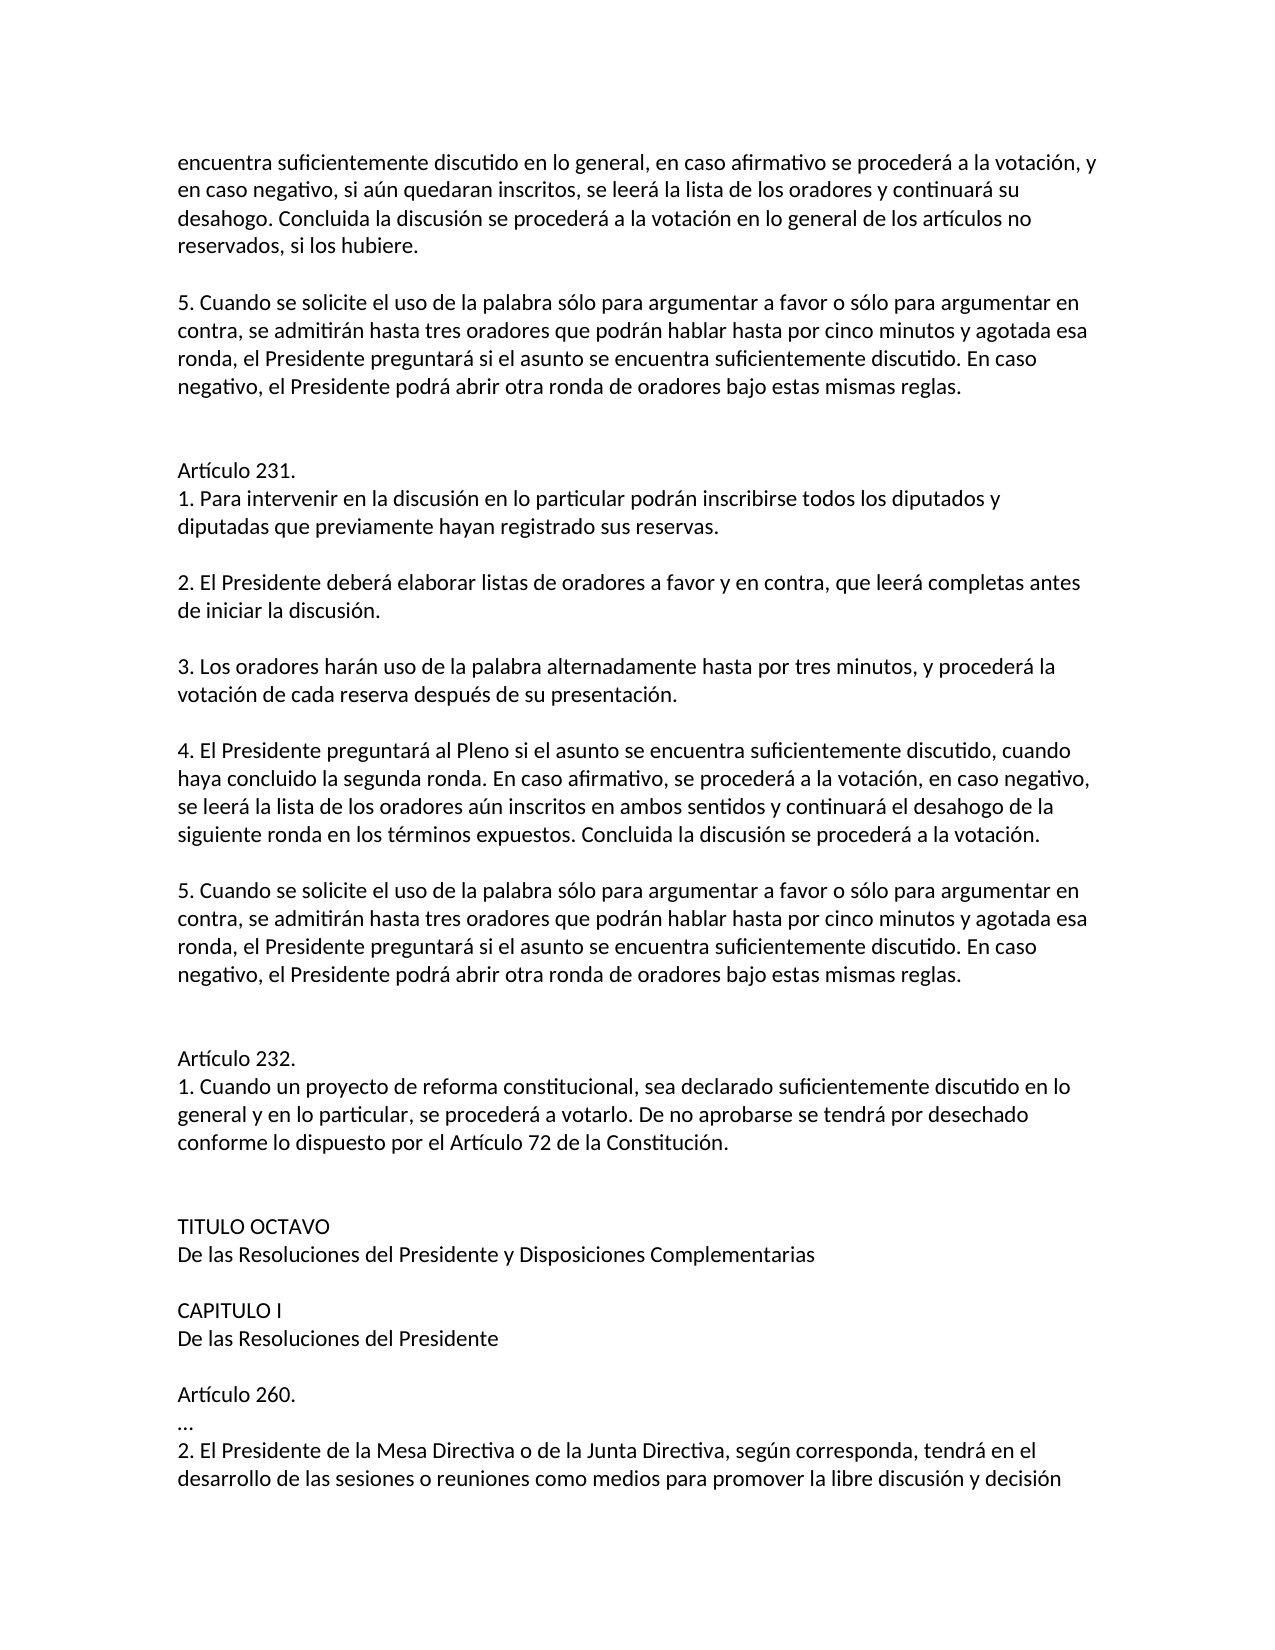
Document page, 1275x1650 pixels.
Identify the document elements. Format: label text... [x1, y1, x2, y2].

text desarrollo de las sesiones o reuniones como medios para promover la libre discusión y decisión [177, 1464, 1098, 1493]
text 2. El Presidente de la Mesa Directiva o de la Junta Directiva, según corresponda, tendrá en el [177, 1437, 1098, 1464]
text Artículo 260. [177, 1381, 1098, 1408]
text Artículo 232. [177, 1044, 1098, 1072]
text CAPITULO I [177, 1296, 1098, 1324]
text De las Resoluciones del Presidente y Disposiciones Complementarias [177, 1240, 1098, 1268]
text 2. El Presidente deberá elaborar listas de oradores a favor y en contra, que leerá completas antes de iniciar la discusión. [177, 568, 1098, 624]
text votación de cada reserva después de su presentación. [177, 680, 1098, 708]
text 3. Los oradores harán uso de la palabra alternadamente hasta por tres minutos, y procederá la [177, 652, 1098, 680]
text general y en lo particular, se procederá a votarlo. De no aprobarse se tendrá por desechado conforme lo dispuesto por el Artículo 72 de la Constitución. [177, 1100, 1098, 1156]
text 4. El Presidente preguntará al Pleno si el asunto se encuentra suficientemente discutido, cuando haya concluido la segunda ronda. En caso afirmativo, se procederá a la votación, en caso negativo, se leerá la lista de los oradores aún inscritos en ambos sentidos y continuará el desahogo de la siguiente ronda en los términos expuestos. Concluida la discusión se procederá a la votación. [177, 736, 1098, 848]
text De las Resoluciones del Presidente [177, 1324, 1098, 1352]
text contra, se admitirán hasta tres oradores que podrán hablar hasta por cinco minutos y agotada esa ronda, el Presidente preguntará si el asunto se encuentra suficientemente discutido. En caso negativo, el Presidente podrá abrir otra ronda de oradores bajo estas mismas reglas. [177, 316, 1098, 400]
text 5. Cuando se solicite el uso de la palabra sólo para argumentar a favor o sólo para argumentar en [177, 288, 1098, 316]
text 5. Cuando se solicite el uso de la palabra sólo para argumentar a favor o sólo para argumentar en [177, 876, 1098, 904]
text 1. Para intervenir en la discusión en lo particular podrán inscribirse todos los diputados y diputadas que previamente hayan registrado sus reservas. [177, 484, 1098, 540]
text encuentra suficientemente discutido en lo general, en caso afirmativo se procederá a la votación, y en caso negativo, si aún quedaran inscritos, se leerá la lista de los oradores y continuará su desahogo. Concluida la discusión se procederá a la votación en lo general de los artículos no reservados, si los hubiere. [177, 148, 1098, 260]
text … [177, 1408, 1098, 1437]
text contra, se admitirán hasta tres oradores que podrán hablar hasta por cinco minutos y agotada esa ronda, el Presidente preguntará si el asunto se encuentra suficientemente discutido. En caso negativo, el Presidente podrá abrir otra ronda de oradores bajo estas mismas reglas. [177, 904, 1098, 988]
text TITULO OCTAVO [177, 1212, 1098, 1240]
text Artículo 231. [177, 456, 1098, 484]
text 1. Cuando un proyecto de reforma constitucional, sea declarado suficientemente discutido en lo [177, 1072, 1098, 1100]
